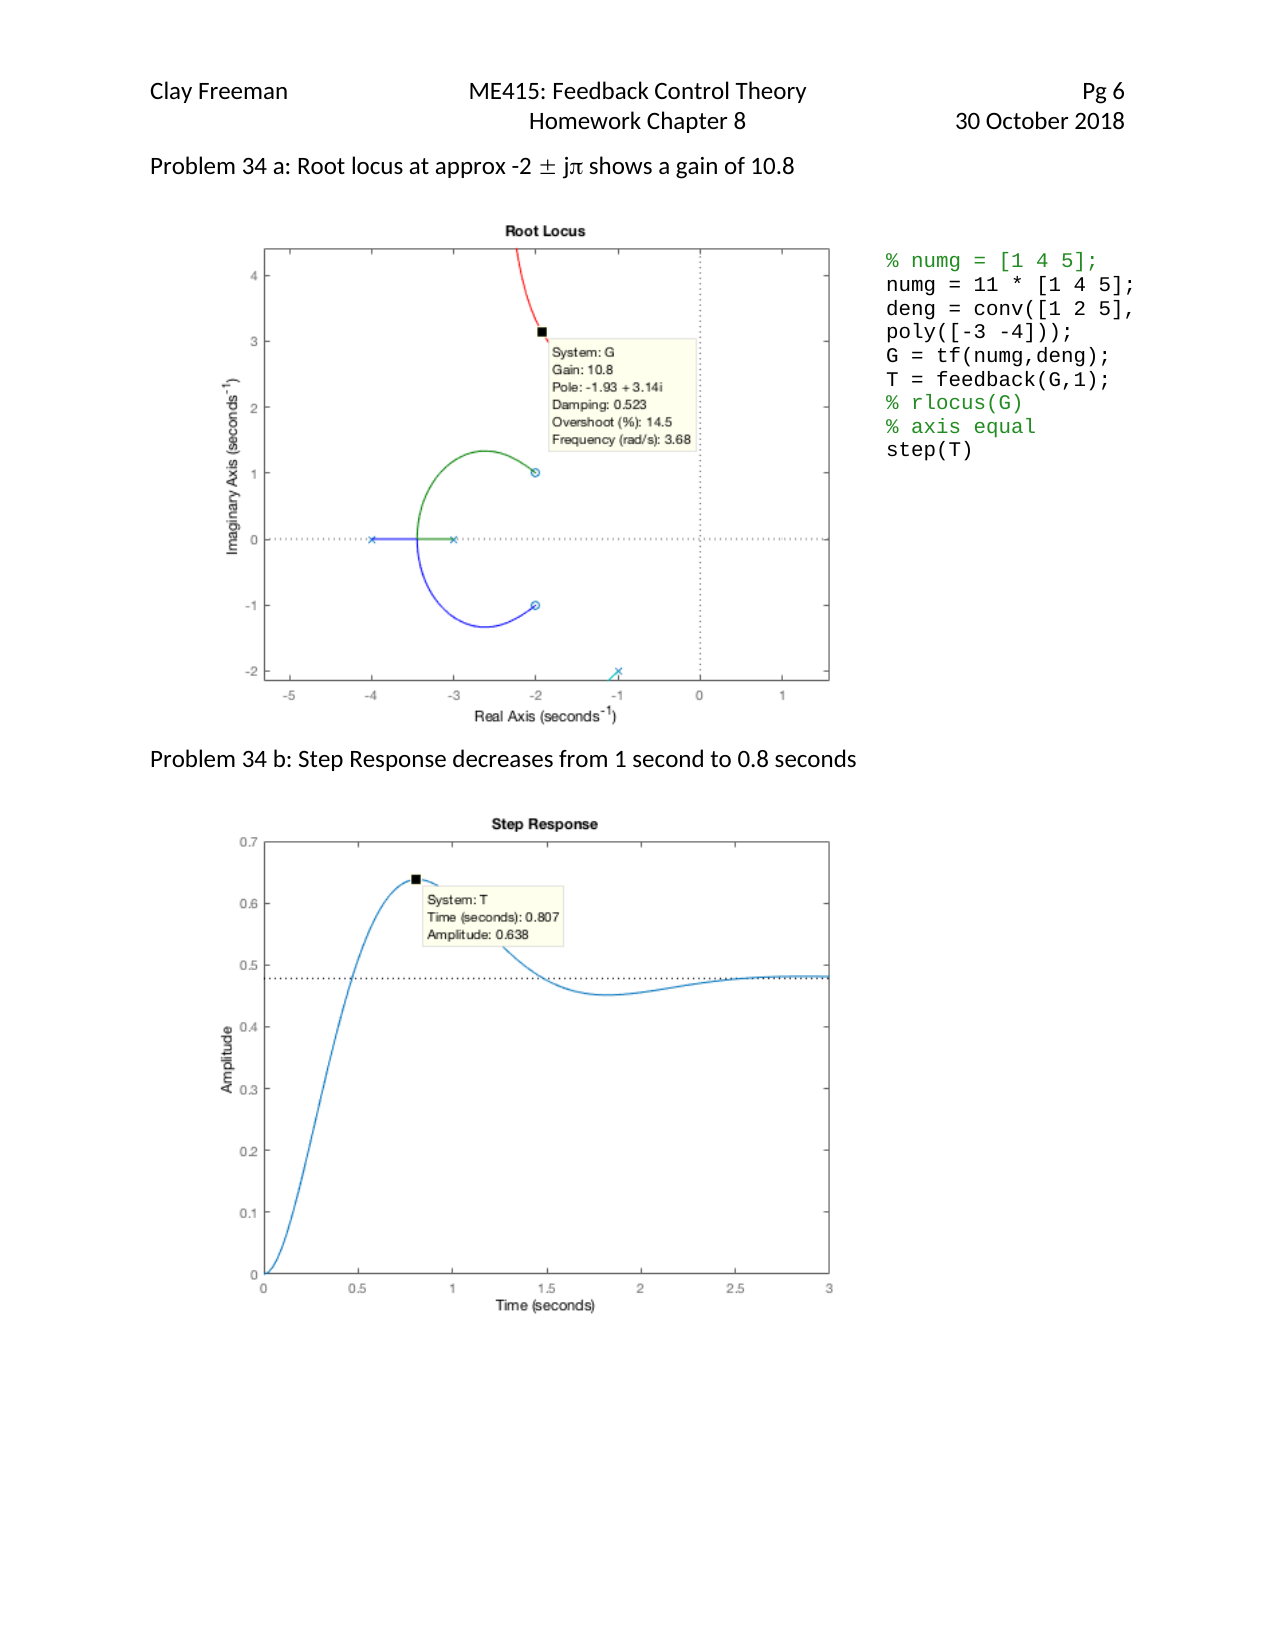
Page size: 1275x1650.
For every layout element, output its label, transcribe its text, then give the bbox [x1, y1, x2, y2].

text Problem 34 b: Step Response decreases from 1 second to 0.8 seconds [150, 743, 1125, 773]
picture [150, 180, 901, 743]
picture [150, 773, 901, 1336]
text Problem 34 a: Root locus at approx -2 j shows a gain of 10.8 [150, 150, 1125, 181]
